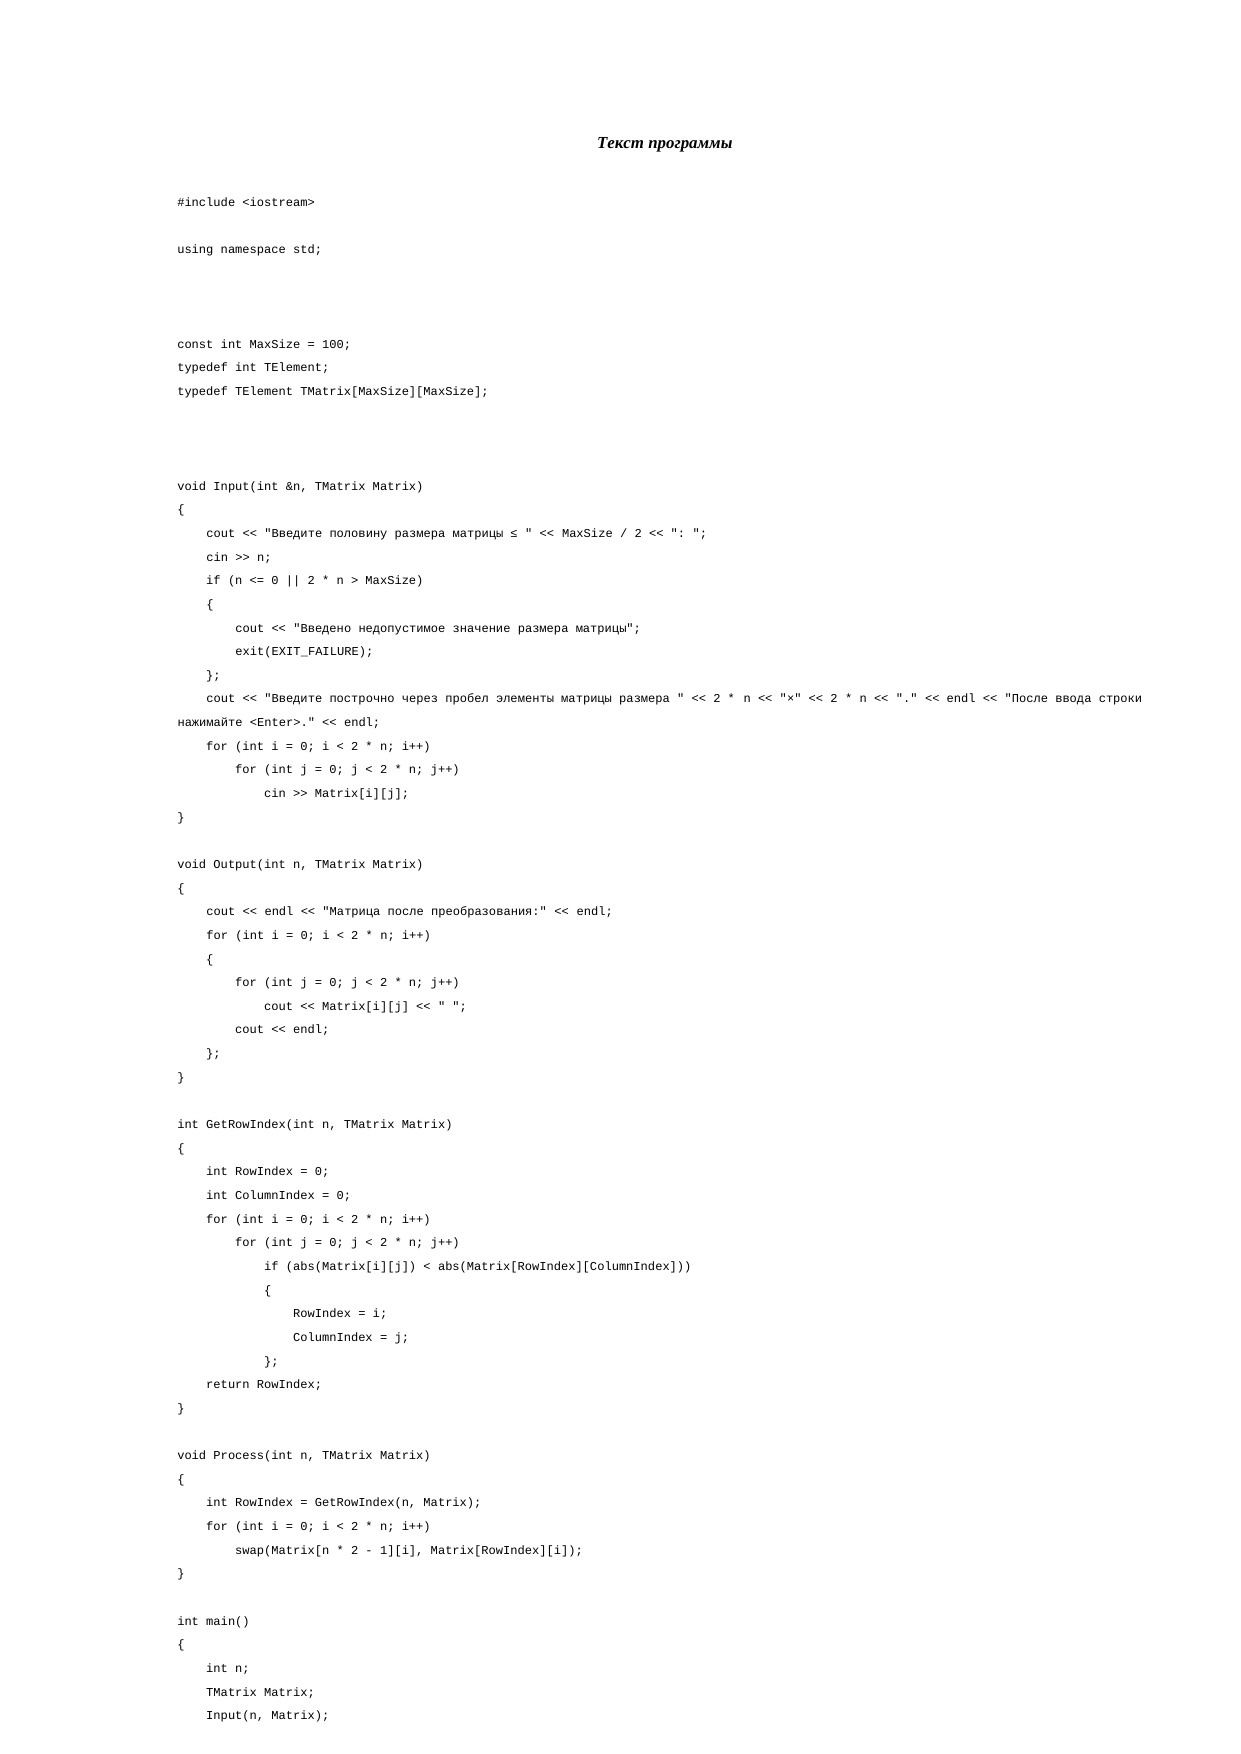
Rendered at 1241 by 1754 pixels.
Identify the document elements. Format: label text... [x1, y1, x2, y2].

text cout << "Введите построчно через пробел элементы матрицы размера " << 2 * n << "×" << 2 * n << "." << endl << "После ввода строки нажимайте <Enter>." << endl; [177, 683, 1152, 730]
text int n; [177, 1652, 1152, 1676]
text } [177, 801, 1152, 825]
text int RowIndex = 0; [177, 1156, 1152, 1179]
text { [177, 1132, 1152, 1156]
text { [177, 943, 1152, 967]
text cout << "Введите половину размера матрицы ≤ " << MaxSize / 2 << ": "; [177, 517, 1152, 541]
text }; [177, 1037, 1152, 1061]
text void Output(int n, TMatrix Matrix) [177, 848, 1152, 872]
text #include <iostream> [177, 186, 1152, 210]
text TMatrix Matrix; [177, 1676, 1152, 1699]
text for (int j = 0; j < 2 * n; j++) [177, 967, 1152, 990]
text cout << Matrix[i][j] << " "; [177, 990, 1152, 1014]
text int RowIndex = GetRowIndex(n, Matrix); [177, 1487, 1152, 1510]
text exit(EXIT_FAILURE); [177, 636, 1152, 659]
text cout << endl; [177, 1014, 1152, 1037]
text const int MaxSize = 100; [177, 328, 1152, 352]
text return RowIndex; [177, 1368, 1152, 1392]
text for (int j = 0; j < 2 * n; j++) [177, 754, 1152, 777]
text if (abs(Matrix[i][j]) < abs(Matrix[RowIndex][ColumnIndex])) [177, 1250, 1152, 1274]
text } [177, 1061, 1152, 1085]
text { [177, 1274, 1152, 1298]
text int main() [177, 1605, 1152, 1629]
text { [177, 1629, 1152, 1652]
text swap(Matrix[n * 2 - 1][i], Matrix[RowIndex][i]); [177, 1534, 1152, 1558]
text RowIndex = i; [177, 1298, 1152, 1321]
text { [177, 1463, 1152, 1487]
text typedef int TElement; [177, 352, 1152, 375]
text int ColumnIndex = 0; [177, 1179, 1152, 1203]
text { [177, 588, 1152, 612]
text } [177, 1392, 1152, 1416]
text }; [177, 659, 1152, 683]
text for (int i = 0; i < 2 * n; i++) [177, 1203, 1152, 1227]
text if (n <= 0 || 2 * n > MaxSize) [177, 564, 1152, 588]
text cin >> n; [177, 541, 1152, 564]
text for (int i = 0; i < 2 * n; i++) [177, 730, 1152, 754]
text Текст программы [177, 119, 1152, 153]
text void Process(int n, TMatrix Matrix) [177, 1439, 1152, 1463]
text Input(n, Matrix); [177, 1699, 1152, 1723]
text int GetRowIndex(int n, TMatrix Matrix) [177, 1108, 1152, 1132]
text typedef TElement TMatrix[MaxSize][MaxSize]; [177, 375, 1152, 399]
text void Input(int &n, TMatrix Matrix) [177, 470, 1152, 494]
text { [177, 494, 1152, 517]
text for (int i = 0; i < 2 * n; i++) [177, 1510, 1152, 1534]
text ColumnIndex = j; [177, 1321, 1152, 1345]
text { [177, 872, 1152, 896]
text using namespace std; [177, 233, 1152, 257]
text cout << "Введено недопустимое значение размера матрицы"; [177, 612, 1152, 636]
text cin >> Matrix[i][j]; [177, 777, 1152, 801]
text }; [177, 1345, 1152, 1368]
text for (int j = 0; j < 2 * n; j++) [177, 1227, 1152, 1250]
text for (int i = 0; i < 2 * n; i++) [177, 919, 1152, 943]
text cout << endl << "Матрица после преобразования:" << endl; [177, 896, 1152, 919]
text } [177, 1558, 1152, 1581]
